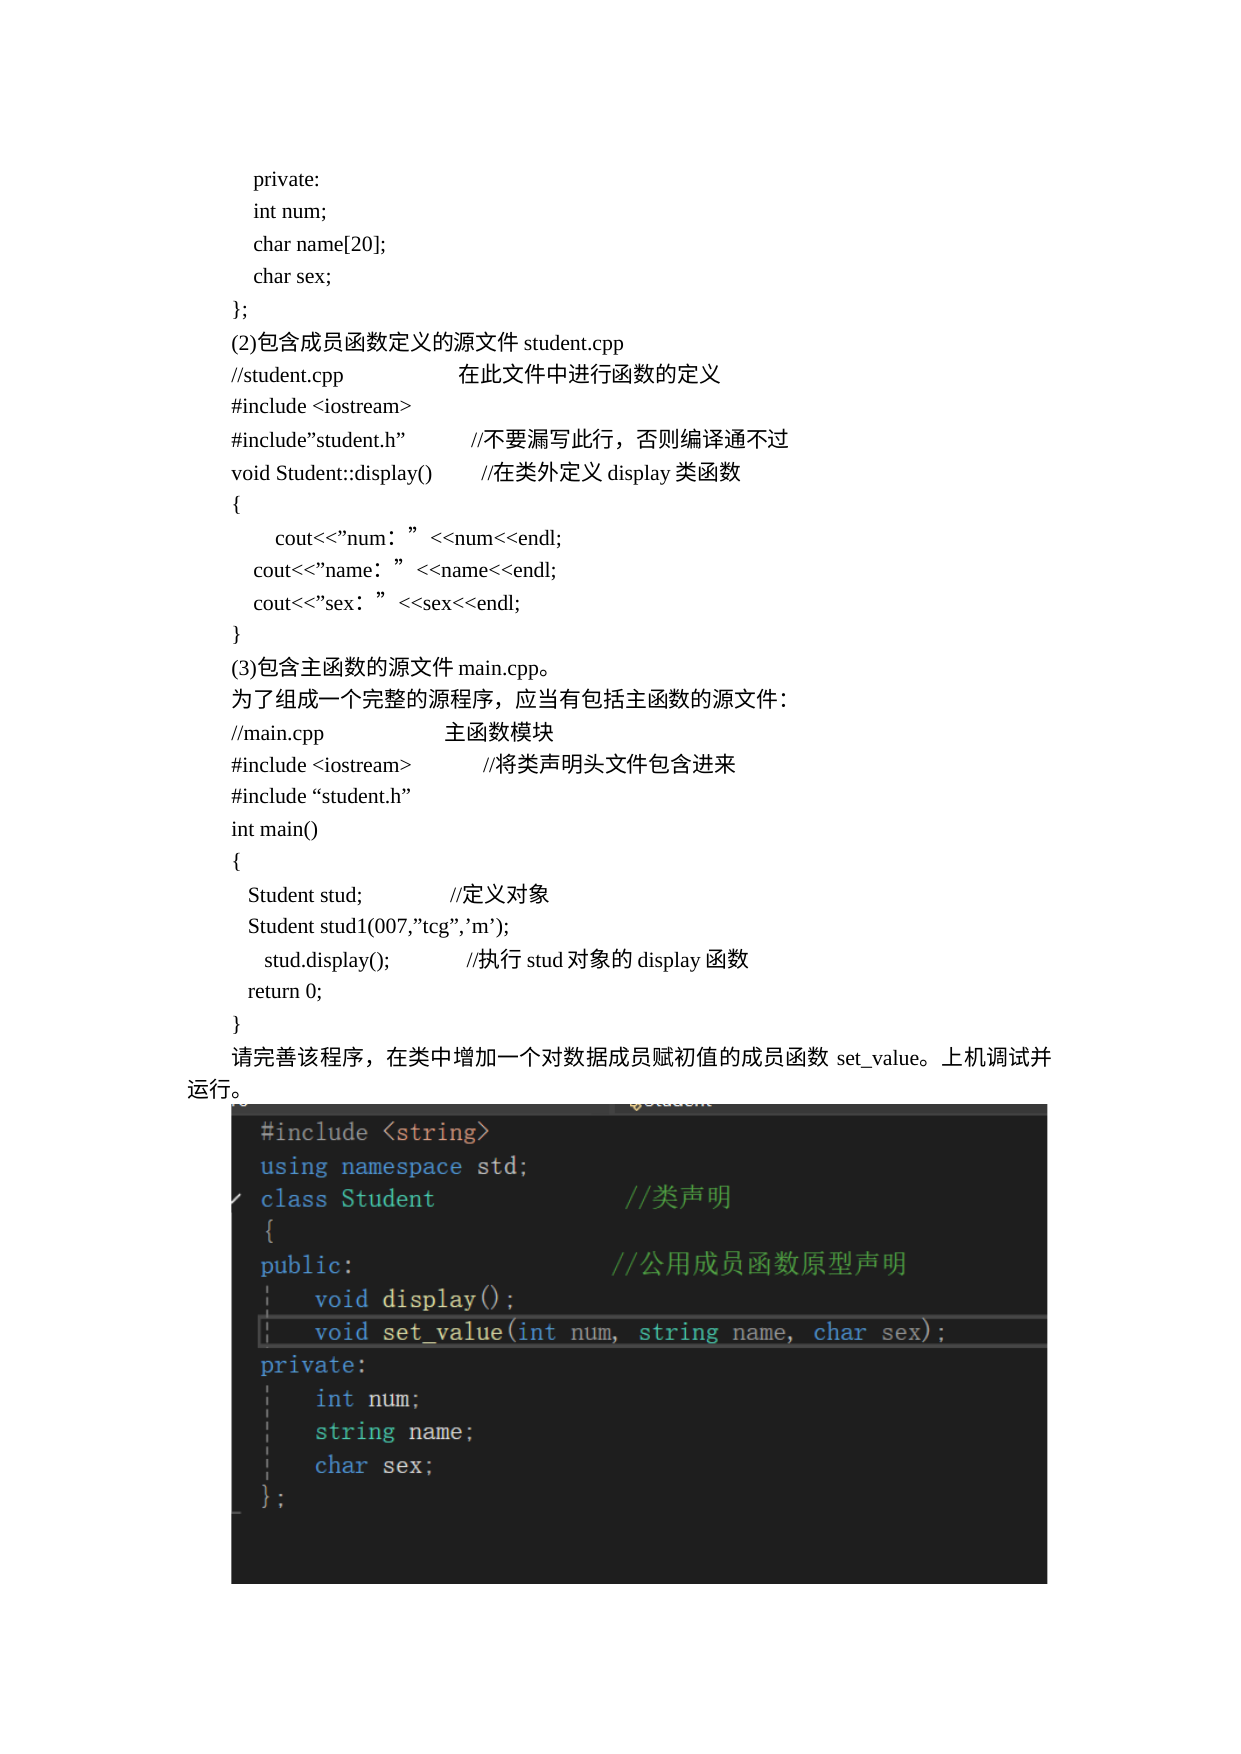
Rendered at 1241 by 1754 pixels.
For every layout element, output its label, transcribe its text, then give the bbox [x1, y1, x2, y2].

text (3)包含主函数的源文件main.cpp。 [187, 649, 1053, 682]
text { [187, 844, 1053, 877]
text private: [187, 162, 1053, 194]
text int num; [187, 194, 1053, 227]
picture [231, 1104, 1048, 1584]
text cout<<”num：”<<num<<endl; [187, 519, 1053, 552]
text Student stud1(007,”tcg”,’m’); [187, 909, 1053, 942]
text }; [187, 292, 1053, 324]
text { [187, 487, 1053, 519]
text #include <iostream> //将类声明头文件包含进来 [187, 747, 1053, 779]
text (2)包含成员函数定义的源文件student.cpp [187, 324, 1053, 357]
text int main() [187, 812, 1053, 844]
text 为了组成一个完整的源程序，应当有包括主函数的源文件： [187, 682, 1053, 714]
text Student stud; //定义对象 [187, 877, 1053, 909]
text return 0; [187, 974, 1053, 1007]
text //student.cpp 在此文件中进行函数的定义 [187, 357, 1053, 389]
text cout<<”sex：”<<sex<<endl; [187, 584, 1053, 617]
text void Student::display() //在类外定义display类函数 [187, 454, 1053, 487]
text //main.cpp 主函数模块 [187, 714, 1053, 747]
text 请完善该程序，在类中增加一个对数据成员赋初值的成员函数set_value。上机调试并运行。 [187, 1039, 1053, 1104]
text #include”student.h” //不要漏写此行，否则编译通不过 [187, 422, 1053, 454]
text stud.display(); //执行stud对象的display函数 [187, 942, 1053, 974]
text char name[20]; [187, 227, 1053, 259]
text #include <iostream> [187, 389, 1053, 422]
text #include “student.h” [187, 779, 1053, 812]
text } [187, 1007, 1053, 1039]
text } [187, 617, 1053, 649]
text cout<<”name：”<<name<<endl; [187, 552, 1053, 584]
text char sex; [187, 259, 1053, 292]
